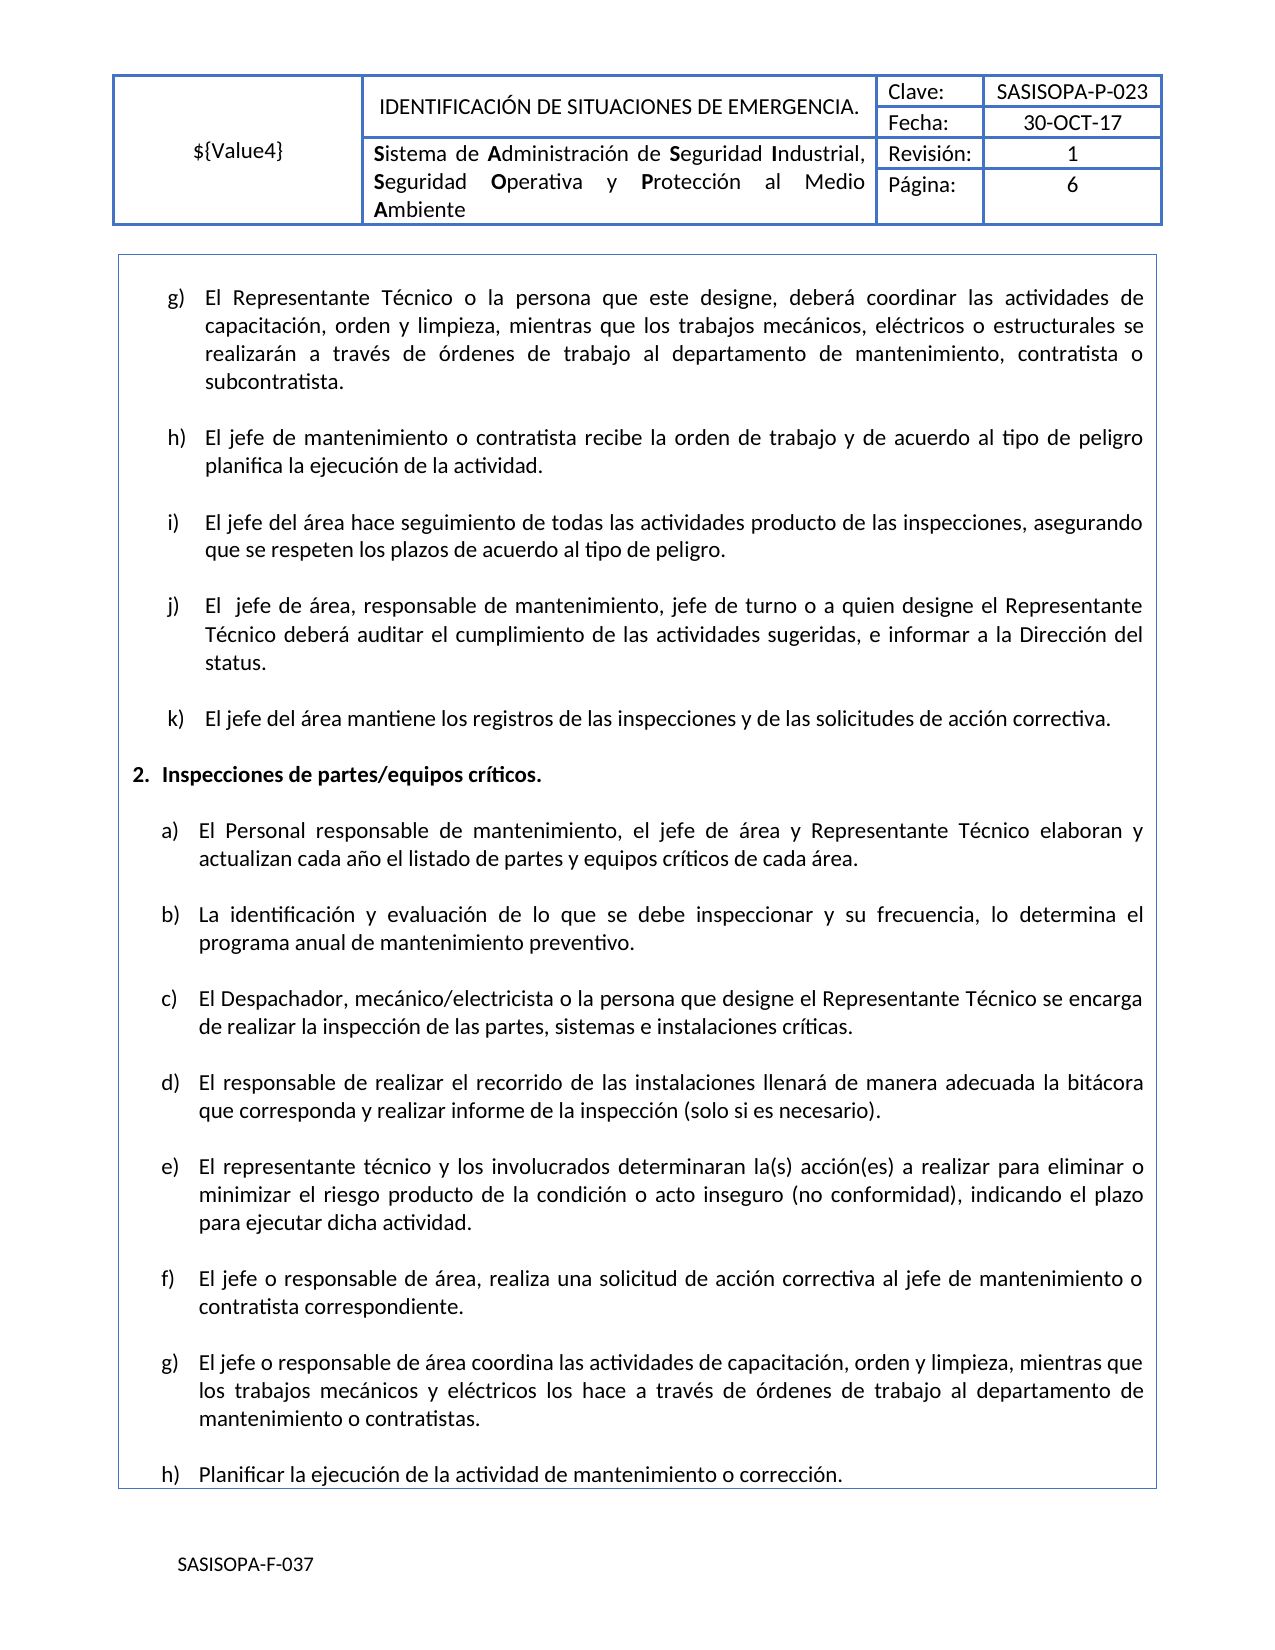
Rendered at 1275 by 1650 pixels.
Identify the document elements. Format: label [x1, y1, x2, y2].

table_cell [119, 255, 1156, 1488]
